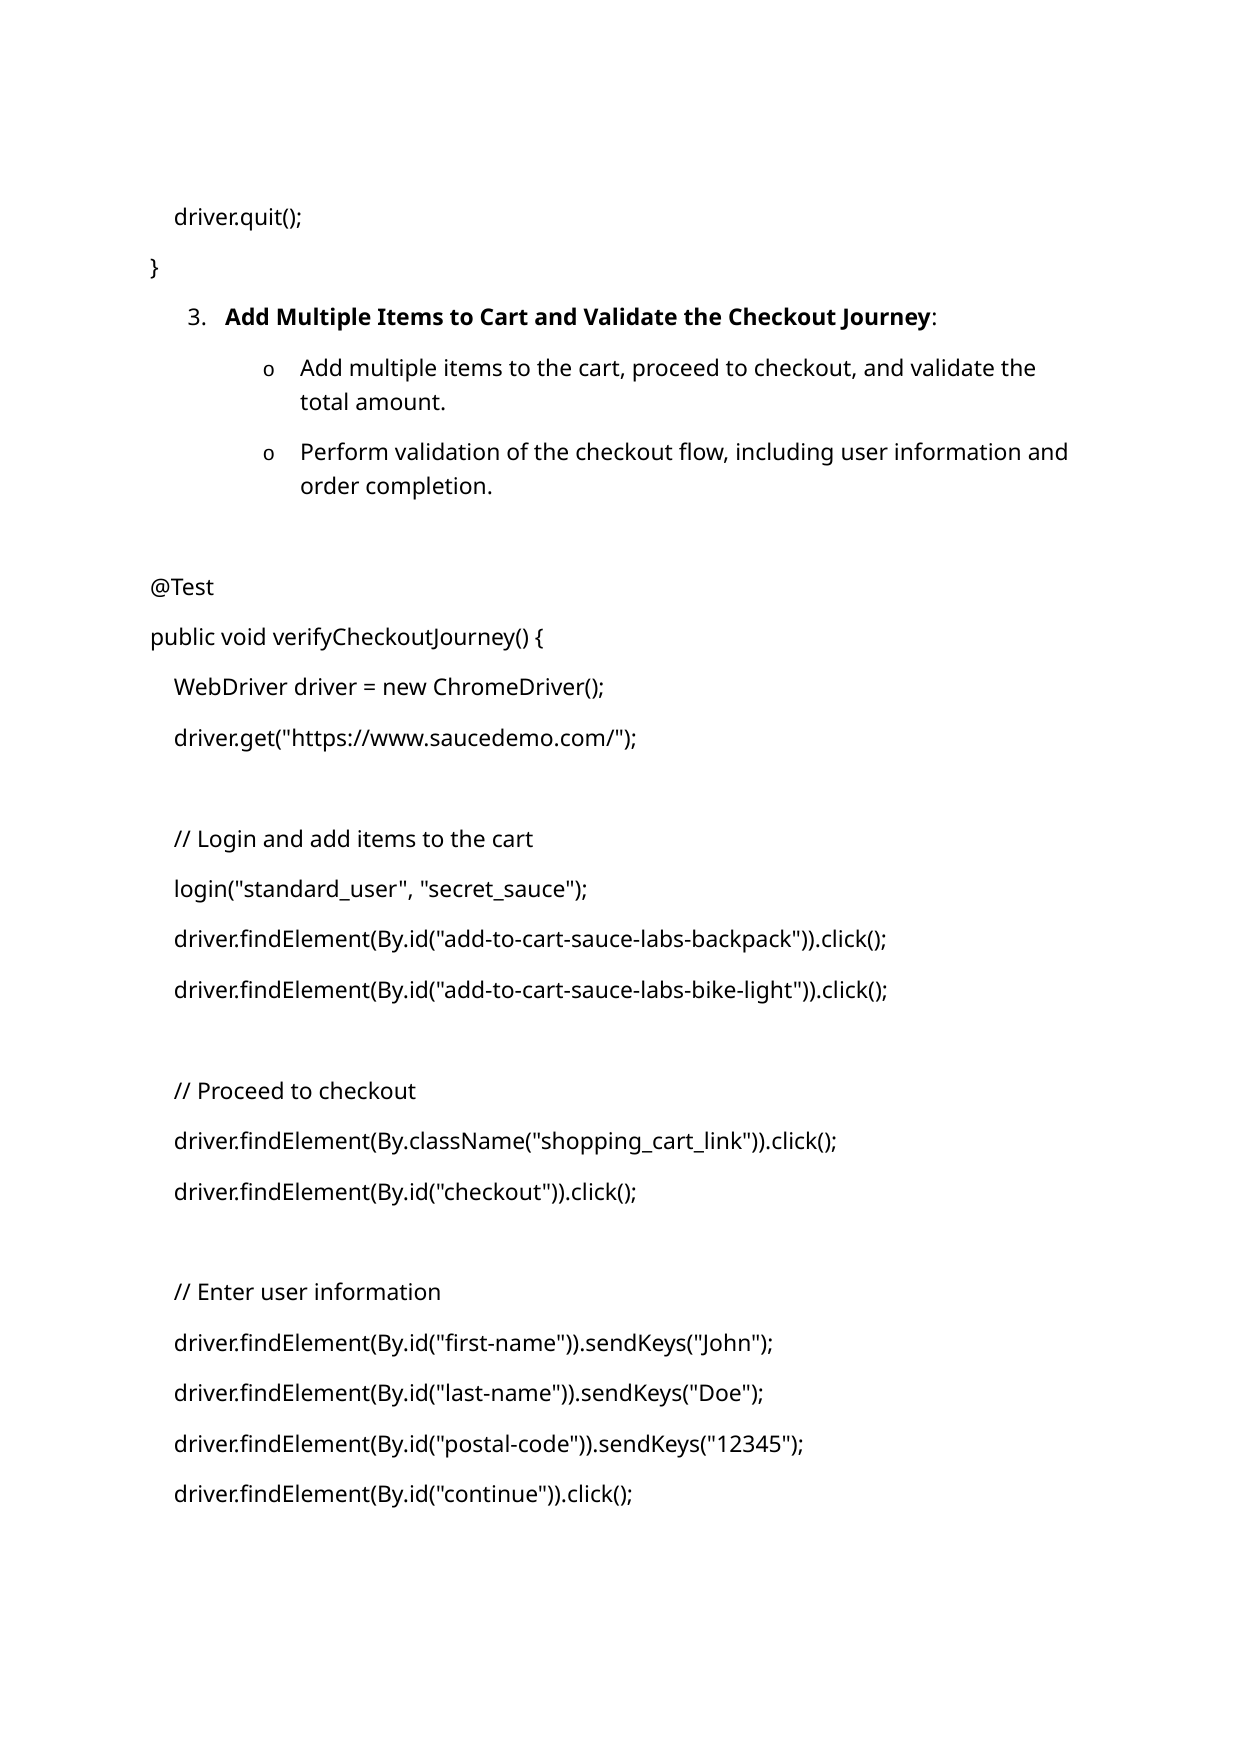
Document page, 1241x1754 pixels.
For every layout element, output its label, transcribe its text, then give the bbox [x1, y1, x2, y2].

text // Login and add items to the cart [150, 822, 1090, 854]
text // Enter user information [150, 1276, 1090, 1307]
text WebDriver driver = new ChromeDriver(); [150, 671, 1090, 702]
text driver.findElement(By.id("add-to-cart-sauce-labs-backpack")).click(); [150, 923, 1090, 954]
text driver.findElement(By.id("checkout")).click(); [150, 1175, 1090, 1207]
text driver.get("https://www.saucedemo.com/"); [150, 722, 1090, 753]
list Add Multiple Items to Cart and Validate the Checkout Journey: [187, 301, 1090, 332]
text public void verifyCheckoutJourney() { [150, 621, 1090, 652]
text driver.findElement(By.id("continue")).click(); [150, 1478, 1090, 1509]
text driver.quit(); [150, 200, 1090, 232]
text driver.findElement(By.id("postal-code")).sendKeys("12345"); [150, 1427, 1090, 1459]
text @Test [150, 570, 1090, 602]
text login("standard_user", "secret_sauce"); [150, 873, 1090, 904]
list Perform validation of the checkout flow, including user information and order completion. [262, 436, 1090, 501]
text driver.findElement(By.id("last-name")).sendKeys("Doe"); [150, 1377, 1090, 1408]
text driver.findElement(By.id("first-name")).sendKeys("John"); [150, 1327, 1090, 1358]
list Add multiple items to the cart, proceed to checkout, and validate the total amount. [262, 352, 1090, 417]
text driver.findElement(By.id("add-to-cart-sauce-labs-bike-light")).click(); [150, 974, 1090, 1005]
text driver.findElement(By.className("shopping_cart_link")).click(); [150, 1125, 1090, 1156]
text // Proceed to checkout [150, 1074, 1090, 1106]
text } [150, 251, 1090, 282]
